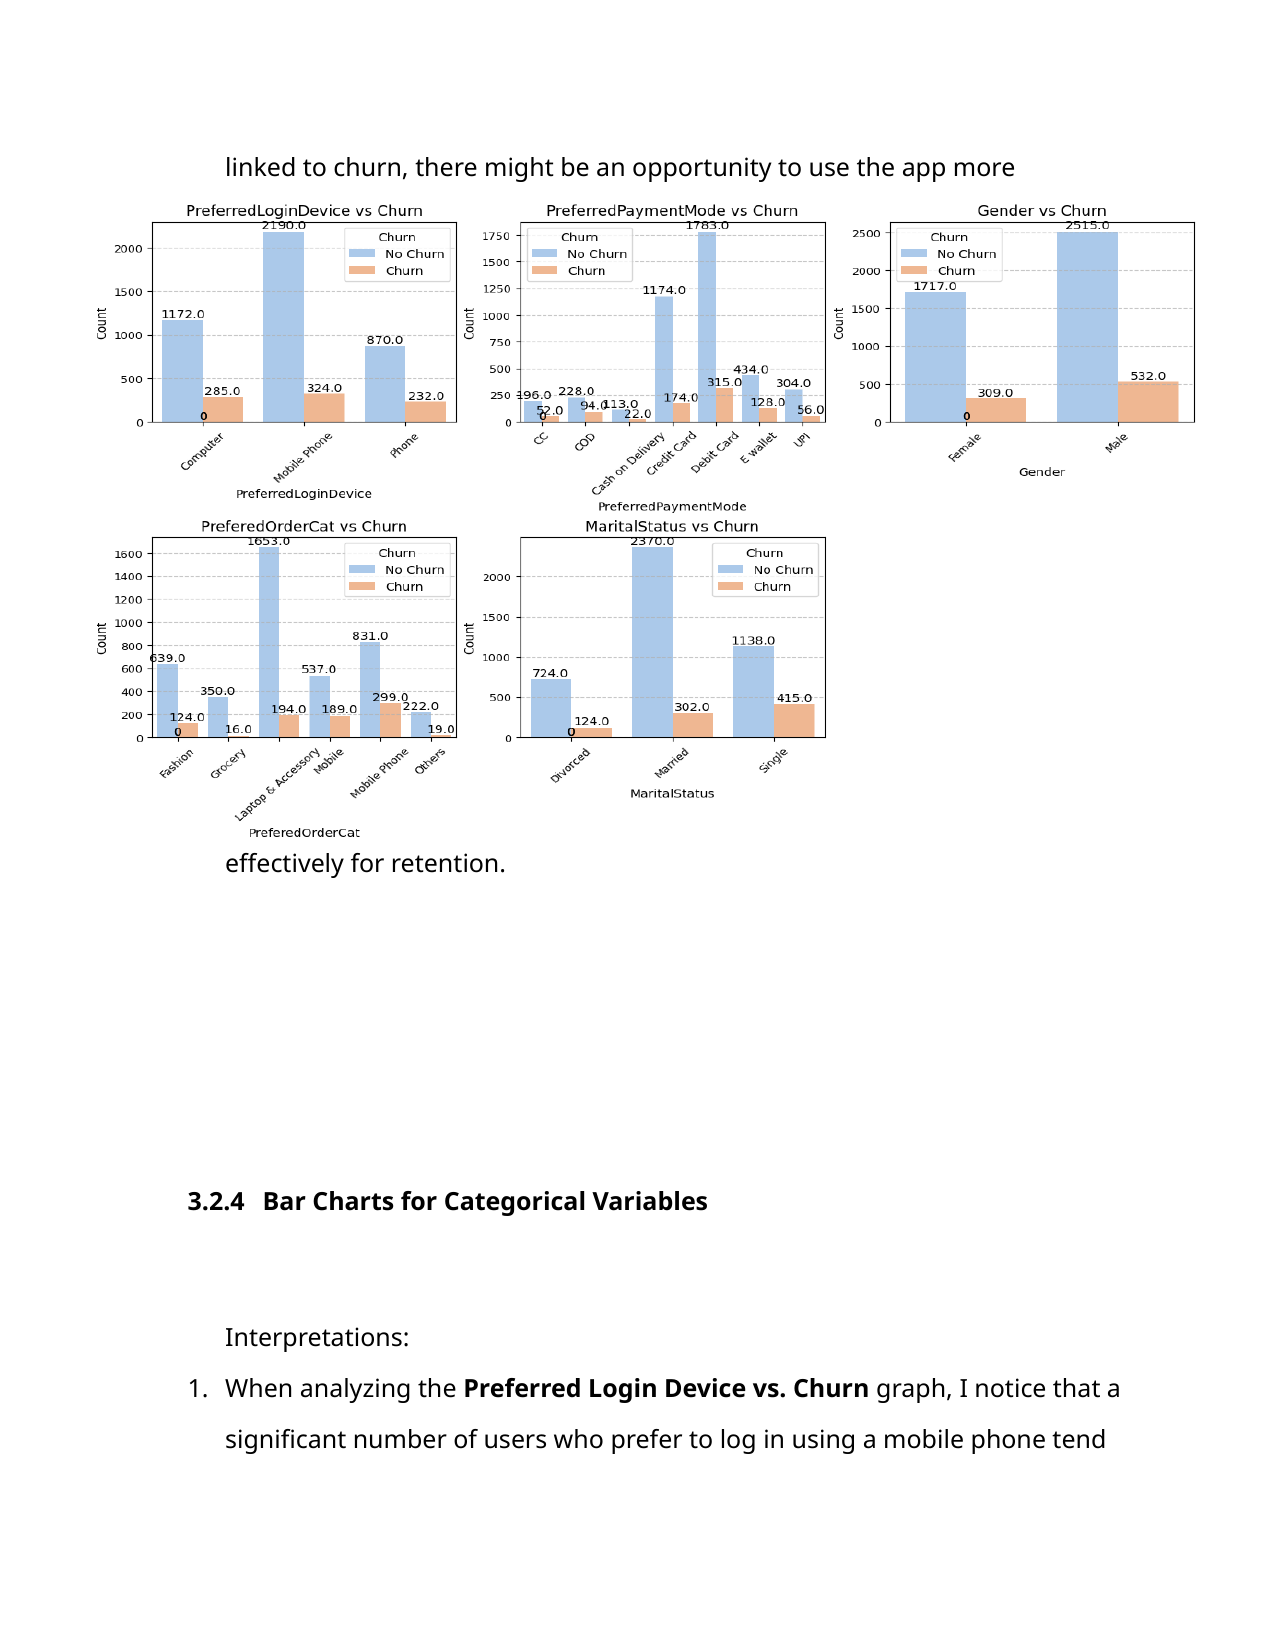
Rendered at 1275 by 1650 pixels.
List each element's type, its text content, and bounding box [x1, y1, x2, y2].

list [187, 1370, 1125, 1455]
list Interpretations: [225, 1319, 1125, 1353]
list Bar Charts for Categorical Variables [187, 1184, 1125, 1218]
picture [86, 196, 1202, 846]
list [187, 150, 1125, 196]
